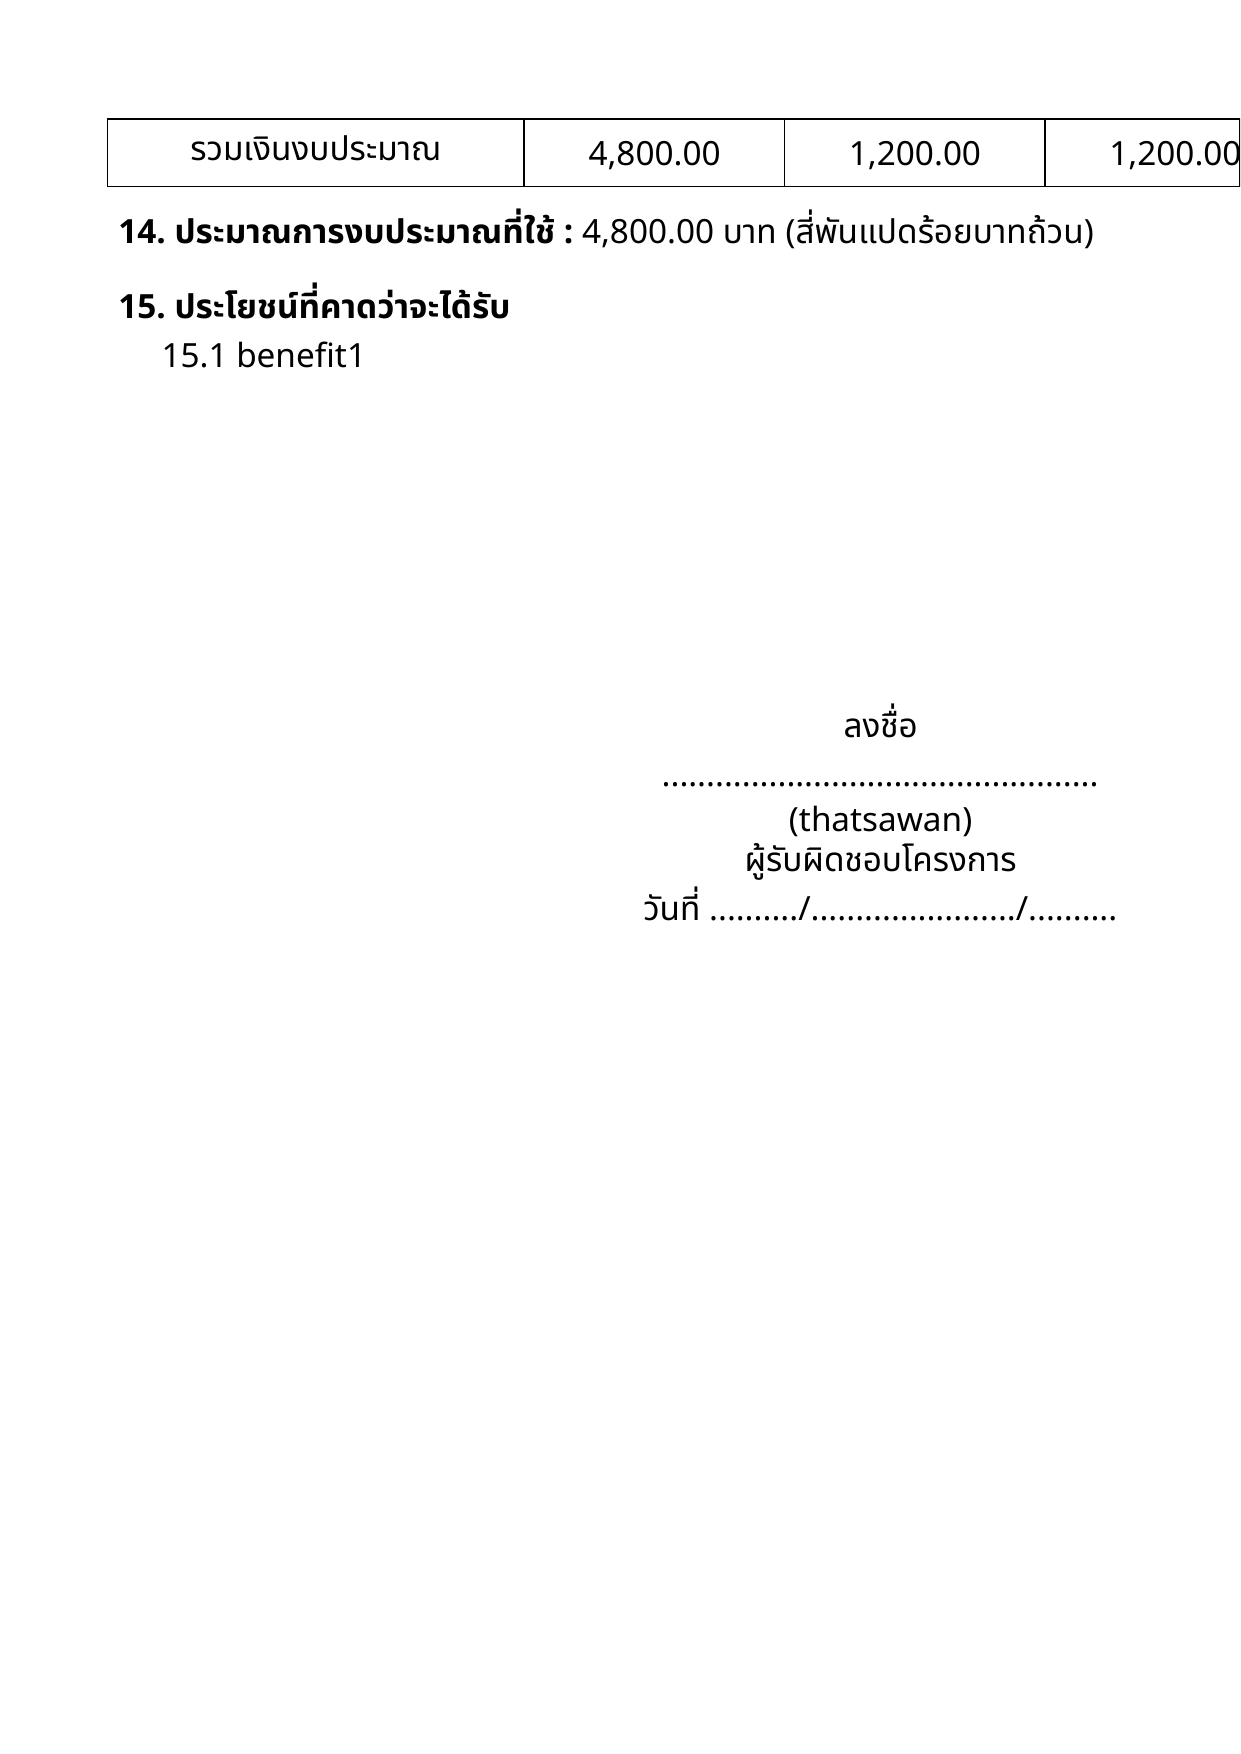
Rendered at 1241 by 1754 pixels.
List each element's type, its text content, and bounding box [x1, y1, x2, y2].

table_cell 4,800.00 [525, 120, 784, 186]
table_cell 1,200.00 [785, 120, 1044, 186]
text ผู้รับผิดชอบโครงการ [639, 842, 1122, 885]
table_cell 1,200.00 [1046, 120, 1239, 186]
text วันที่ ........../......................./.......... [639, 885, 1122, 934]
text (thatsawan) [639, 796, 1122, 842]
text 15.1 benefit1 [118, 332, 1122, 377]
table_cell รวมเงินงบประมาณ [108, 120, 523, 186]
text ลงชื่อ ................................................. [639, 707, 1122, 796]
text 14. ประมาณการงบประมาณที่ใช้ : 4,800.00 บาท (สี่พันแปดร้อยบาทถ้วน) [118, 208, 1122, 257]
text 15. ประโยชน์ที่คาดว่าจะได้รับ [118, 282, 1122, 332]
